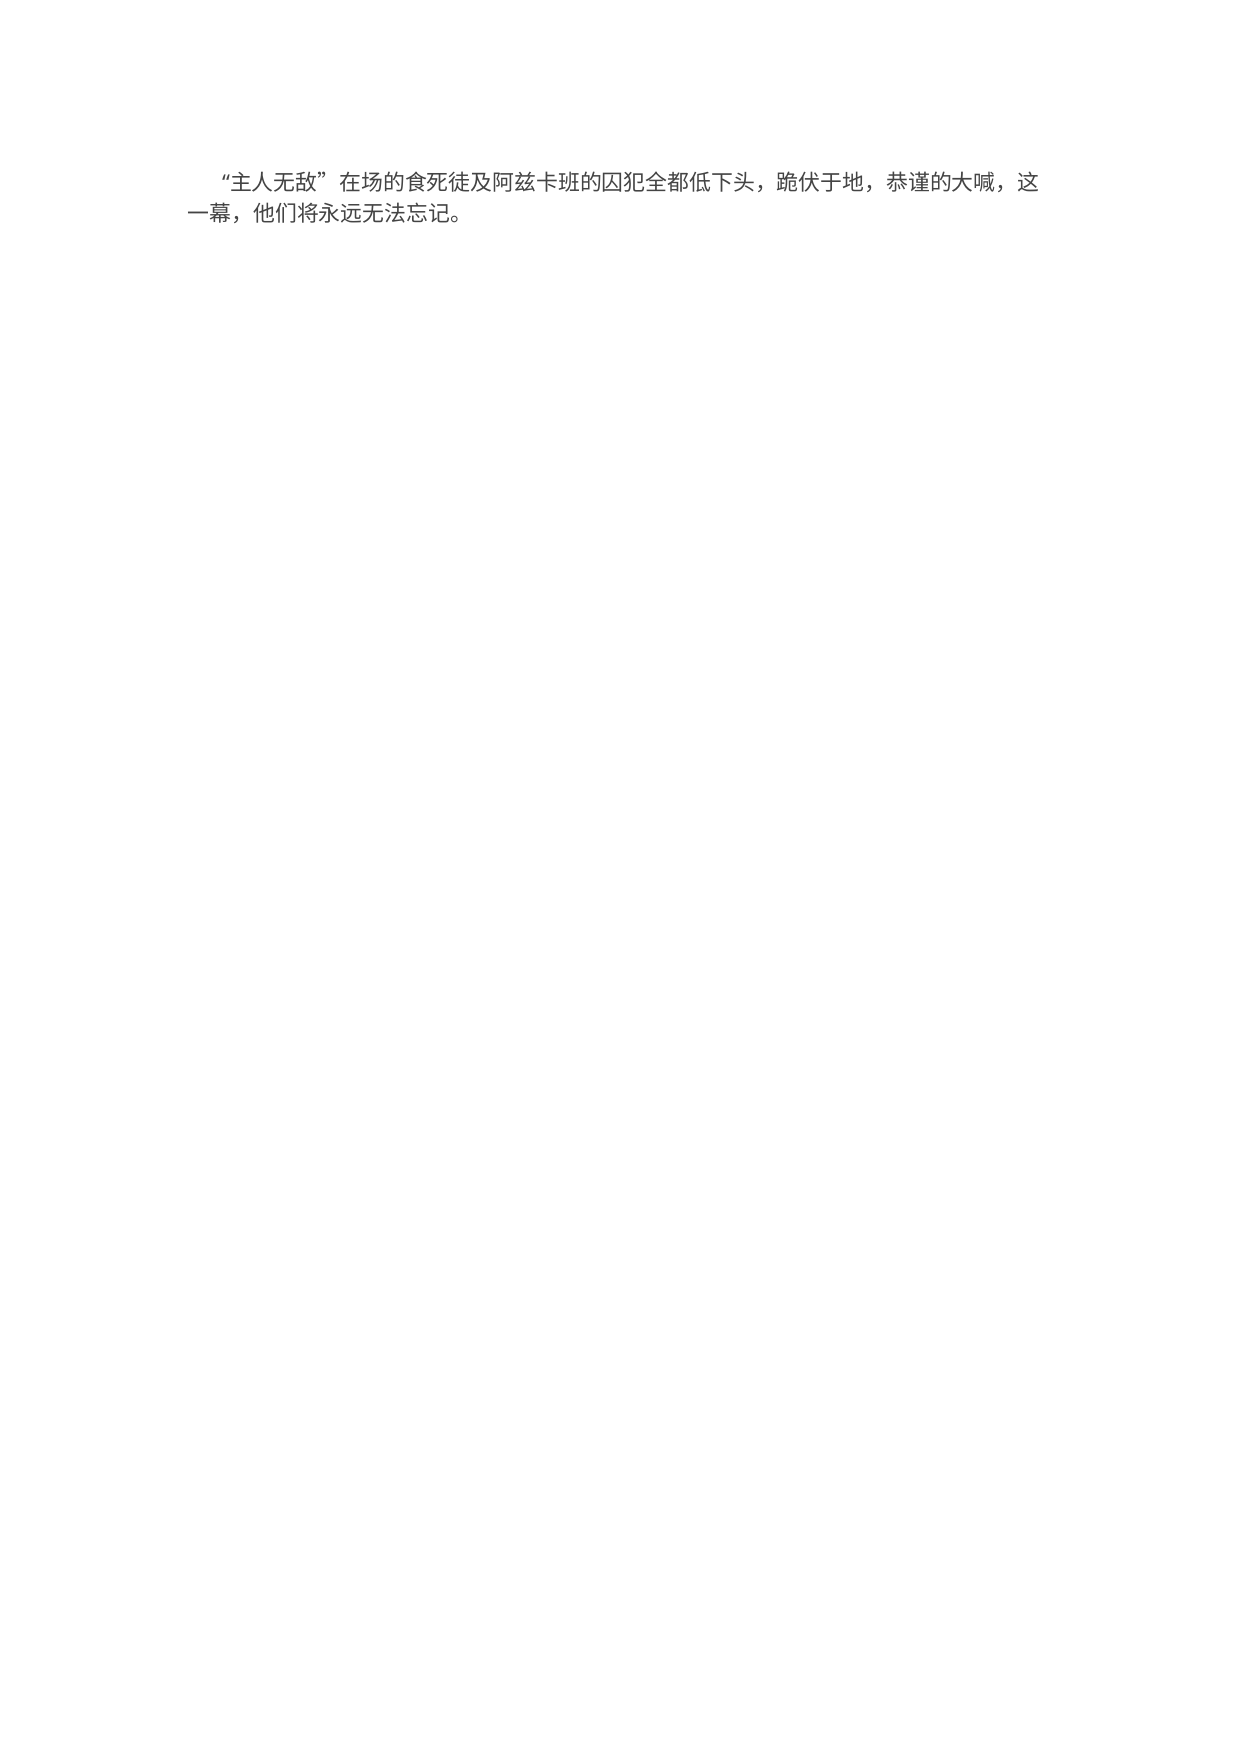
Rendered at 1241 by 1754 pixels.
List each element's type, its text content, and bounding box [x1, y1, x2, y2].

text “主人无敌”在场的食死徒及阿兹卡班的囚犯全都低下头，跪伏于地，恭谨的大喊，这一幕，他们将永远无法忘记。6 k [187, 164, 1053, 228]
